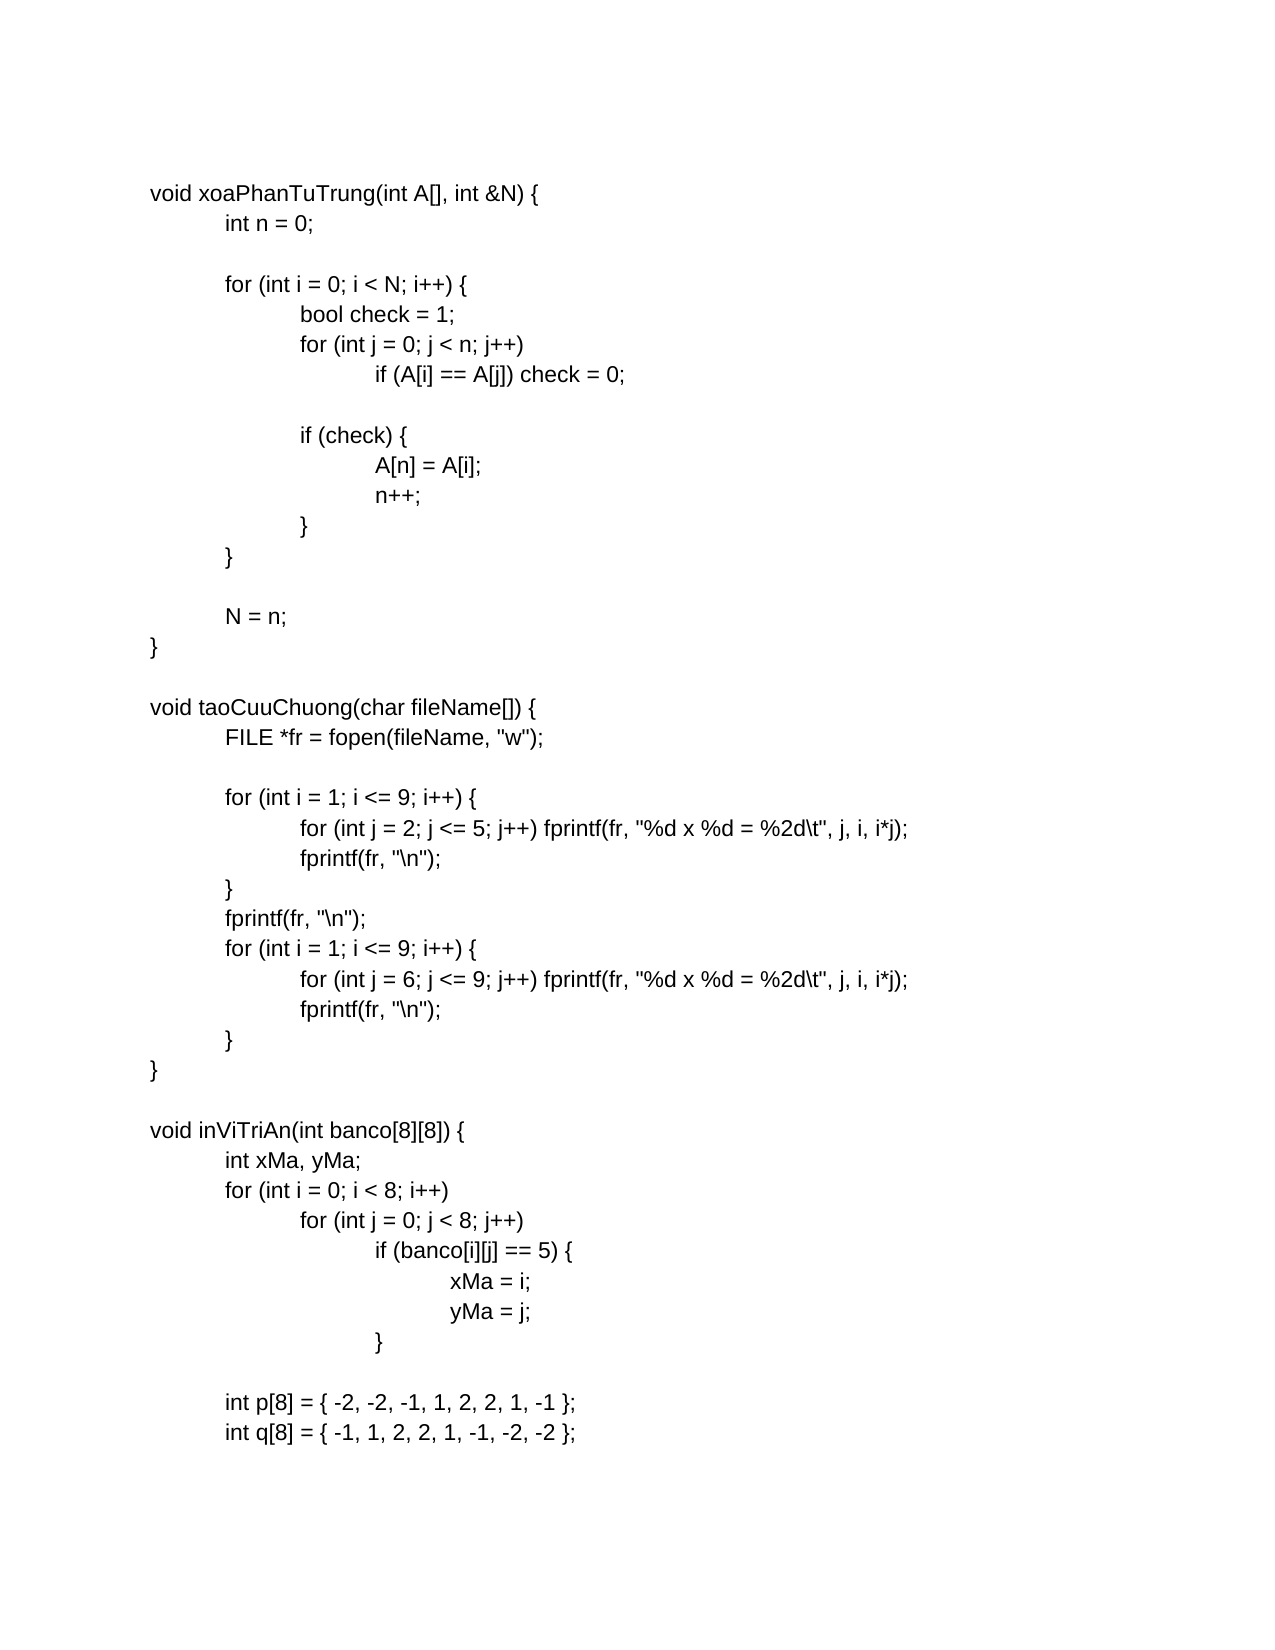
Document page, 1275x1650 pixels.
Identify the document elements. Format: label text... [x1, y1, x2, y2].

text for (int i = 1; i <= 9; i++) { [150, 784, 1125, 811]
text int q[8] = { -1, 1, 2, 2, 1, -1, -2, -2 }; [150, 1419, 1125, 1445]
text int xMa, yMa; [150, 1147, 1125, 1173]
text void inViTriAn(int banco[8][8]) { [150, 1117, 1125, 1143]
text for (int j = 0; j < 8; j++) [150, 1207, 1125, 1234]
text if (A[i] == A[j]) check = 0; [150, 361, 1125, 388]
text fprintf(fr, "\n"); [150, 845, 1125, 871]
text for (int j = 6; j <= 9; j++) fprintf(fr, "%d x %d = %2d\t", j, i, i*j); [150, 966, 1125, 992]
text fprintf(fr, "\n"); [150, 905, 1125, 932]
text for (int i = 0; i < 8; i++) [150, 1177, 1125, 1203]
text for (int j = 0; j < n; j++) [150, 331, 1125, 358]
text void xoaPhanTuTrung(int A[], int &N) { [150, 180, 1125, 207]
text N = n; [150, 603, 1125, 629]
text if (banco[i][j] == 5) { [150, 1237, 1125, 1264]
text for (int i = 0; i < N; i++) { [150, 271, 1125, 297]
text if (check) { [150, 422, 1125, 448]
text } [150, 543, 1125, 569]
text bool check = 1; [150, 301, 1125, 327]
text } [150, 512, 1125, 539]
text } [150, 633, 1125, 660]
text } [150, 875, 1125, 901]
text yMa = j; [150, 1298, 1125, 1324]
text int p[8] = { -2, -2, -1, 1, 2, 2, 1, -1 }; [150, 1388, 1125, 1415]
text FILE *fr = fopen(fileName, "w"); [150, 724, 1125, 750]
text } [150, 1026, 1125, 1052]
text A[n] = A[i]; [150, 452, 1125, 478]
text fprintf(fr, "\n"); [150, 996, 1125, 1022]
text void taoCuuChuong(char fileName[]) { [150, 694, 1125, 720]
text n++; [150, 482, 1125, 509]
text xMa = i; [150, 1268, 1125, 1294]
text for (int j = 2; j <= 5; j++) fprintf(fr, "%d x %d = %2d\t", j, i, i*j); [150, 814, 1125, 841]
text } [150, 1056, 1125, 1083]
text } [150, 1328, 1125, 1354]
text int n = 0; [150, 210, 1125, 237]
text for (int i = 1; i <= 9; i++) { [150, 935, 1125, 962]
